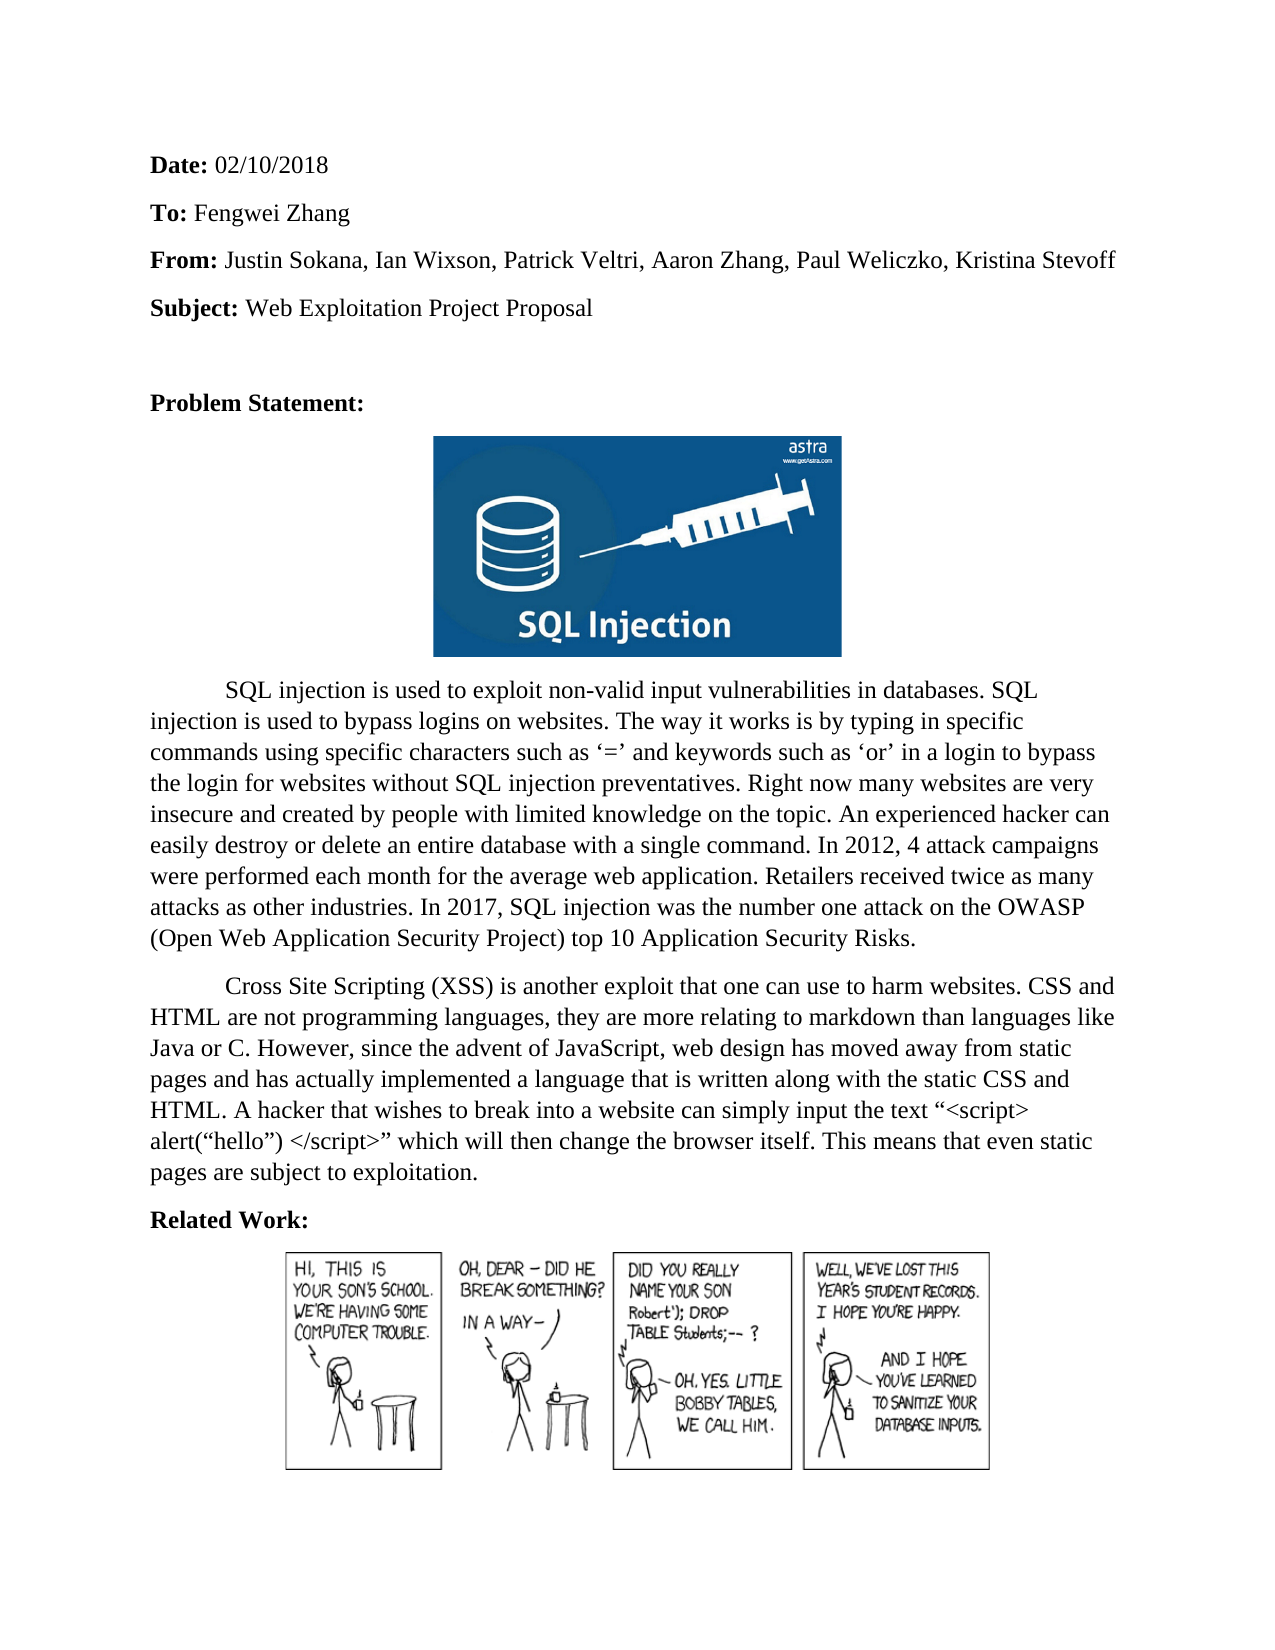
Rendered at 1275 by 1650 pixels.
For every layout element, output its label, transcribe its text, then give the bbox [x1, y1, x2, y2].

picture [433, 436, 842, 657]
text Subject: Web Exploitation Project Proposal [150, 293, 1125, 322]
text SQL injection is used to exploit non-valid input vulnerabilities in databases. SQL injection is used to bypass logins on websites. The way it works is by typing in specific commands using specific characters such as ‘=’ and keywords such as ‘or’ in a login to bypass the login for websites without SQL injection preventatives. Right now many websites are very insecure and created by people with limited knowledge on the topic. An experienced hacker can easily destroy or delete an entire database with a single command. In 2012, 4 attack campaigns were performed each month for the average web application. Retailers received twice as many attacks as other industries. In 2017, SQL injection was the number one attack on the OWASP (Open Web Application Security Project) top 10 Application Security Risks. [150, 675, 1125, 952]
text To: Fengwei Zhang [150, 198, 1125, 226]
text From: Justin Sokana, Ian Wixson, Patrick Veltri, Aaron Zhang, Paul Weliczko, Kristina Stevoff [150, 245, 1125, 274]
text Cross Site Scripting (XSS) is another exploit that one can use to harm websites. CSS and HTML are not programming languages, they are more relating to markdown than languages like Java or C. However, since the advent of JavaScript, web design has moved away from static pages and has actually implemented a language that is written along with the static CSS and HTML. A hacker that wishes to break into a website can simply input the text “<script> alert(“hello”) </script>” which will then change the browser itself. This means that even static pages are subject to exploitation. [150, 971, 1125, 1186]
picture [285, 1252, 990, 1470]
text Date: 02/10/2018 [150, 150, 1125, 179]
text Problem Statement: [150, 388, 1125, 417]
text Related Work: [150, 1205, 1125, 1234]
